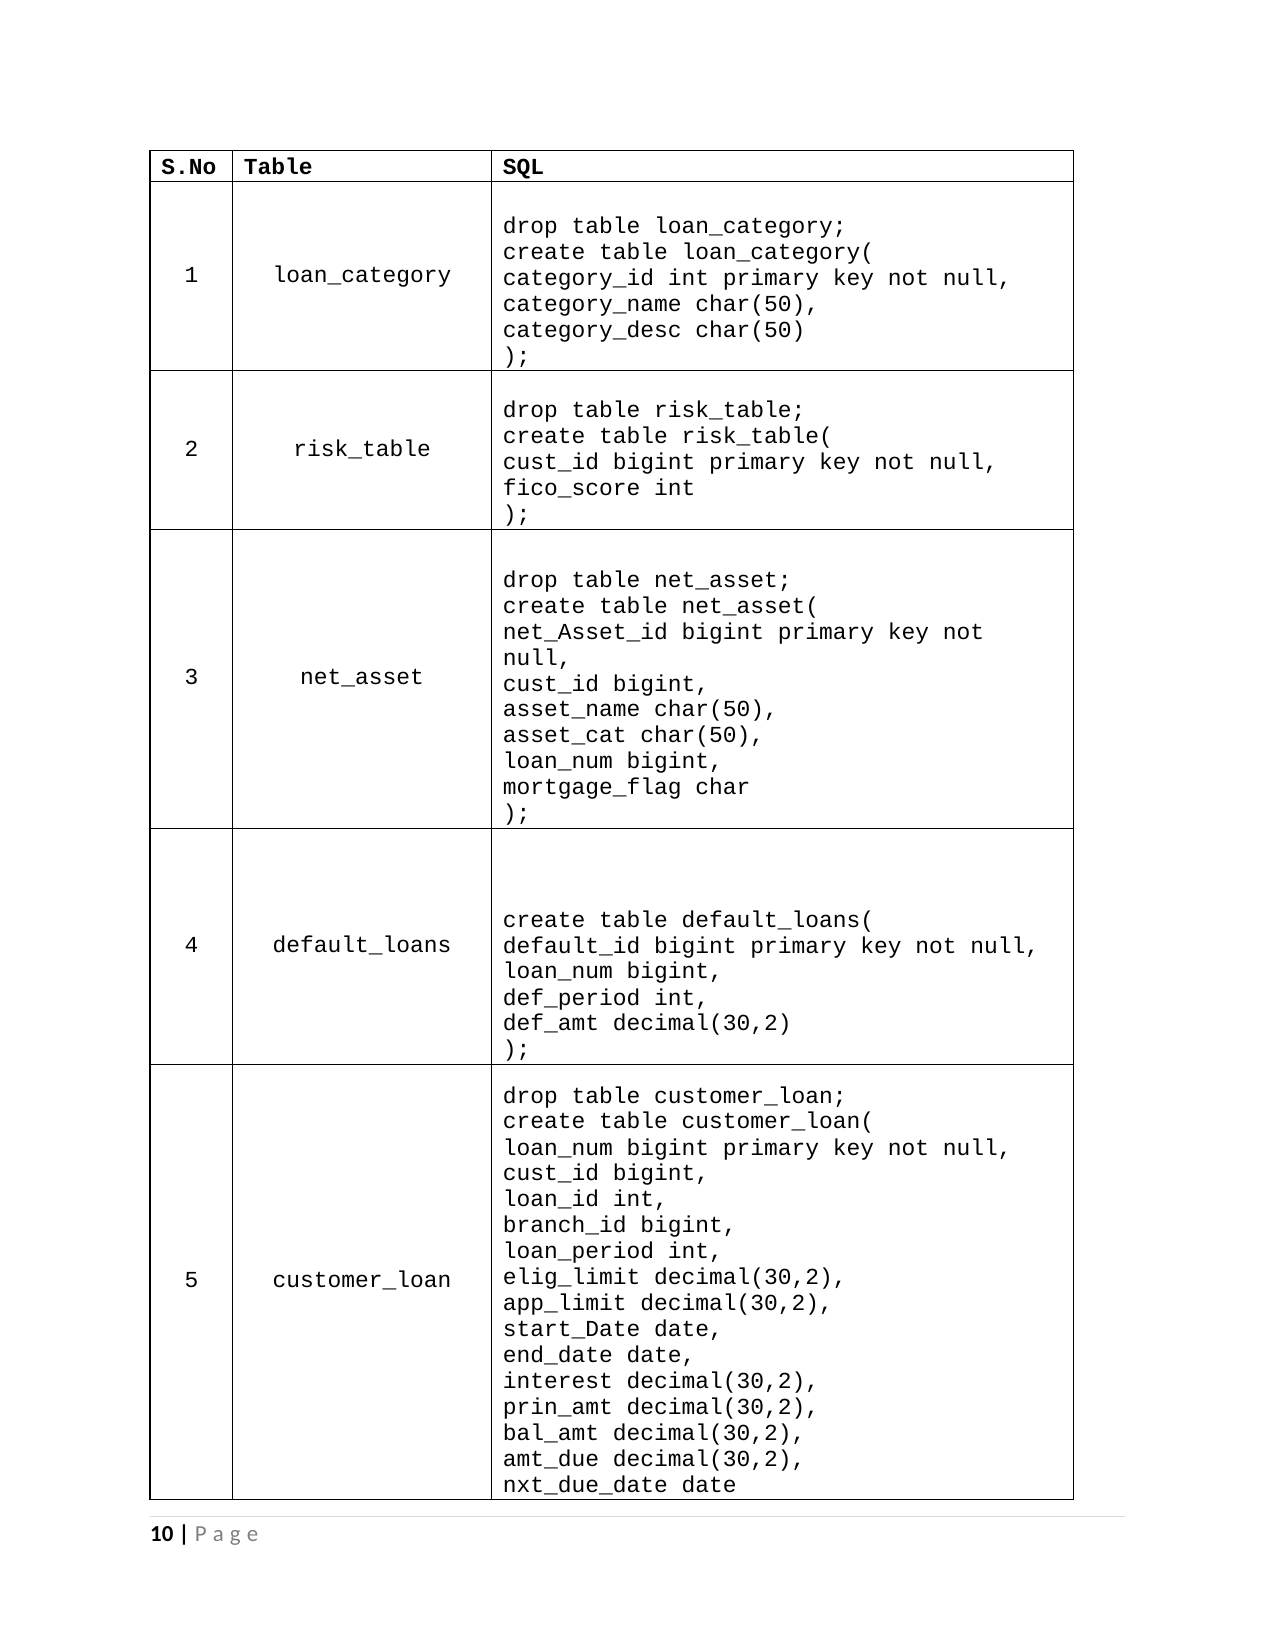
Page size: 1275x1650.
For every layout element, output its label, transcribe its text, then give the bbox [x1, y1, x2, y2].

table_cell 1 [151, 182, 232, 370]
table_cell loan_category [233, 182, 491, 370]
table_cell 3 [151, 530, 232, 827]
table_cell default_loans [233, 829, 491, 1064]
table_cell risk_table [233, 371, 491, 528]
table_cell customer_loan [233, 1065, 491, 1499]
table_cell 5 [151, 1065, 232, 1499]
table_header S.No [151, 151, 232, 181]
table_cell drop table net_asset; create table net_asset( net_Asset_id bigint primary key not null, cust_id bigint, asset_name char(50), asset_cat char(50), loan_num bigint, mortgage_flag char ); [492, 530, 1073, 827]
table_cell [492, 1065, 1073, 1499]
table_header SQL [492, 151, 1073, 181]
table_header Table [233, 151, 491, 181]
table_cell net_asset [233, 530, 491, 827]
table_cell 4 [151, 829, 232, 1064]
table_cell 2 [151, 371, 232, 528]
table_cell drop table loan_category; create table loan_category( category_id int primary key not null, category_name char(50), category_desc char(50) ); [492, 182, 1073, 370]
table_cell drop table risk_table; create table risk_table( cust_id bigint primary key not null, fico_score int ); [492, 371, 1073, 528]
table_cell create table default_loans( default_id bigint primary key not null, loan_num bigint, def_period int, def_amt decimal(30,2) ); [492, 829, 1073, 1064]
